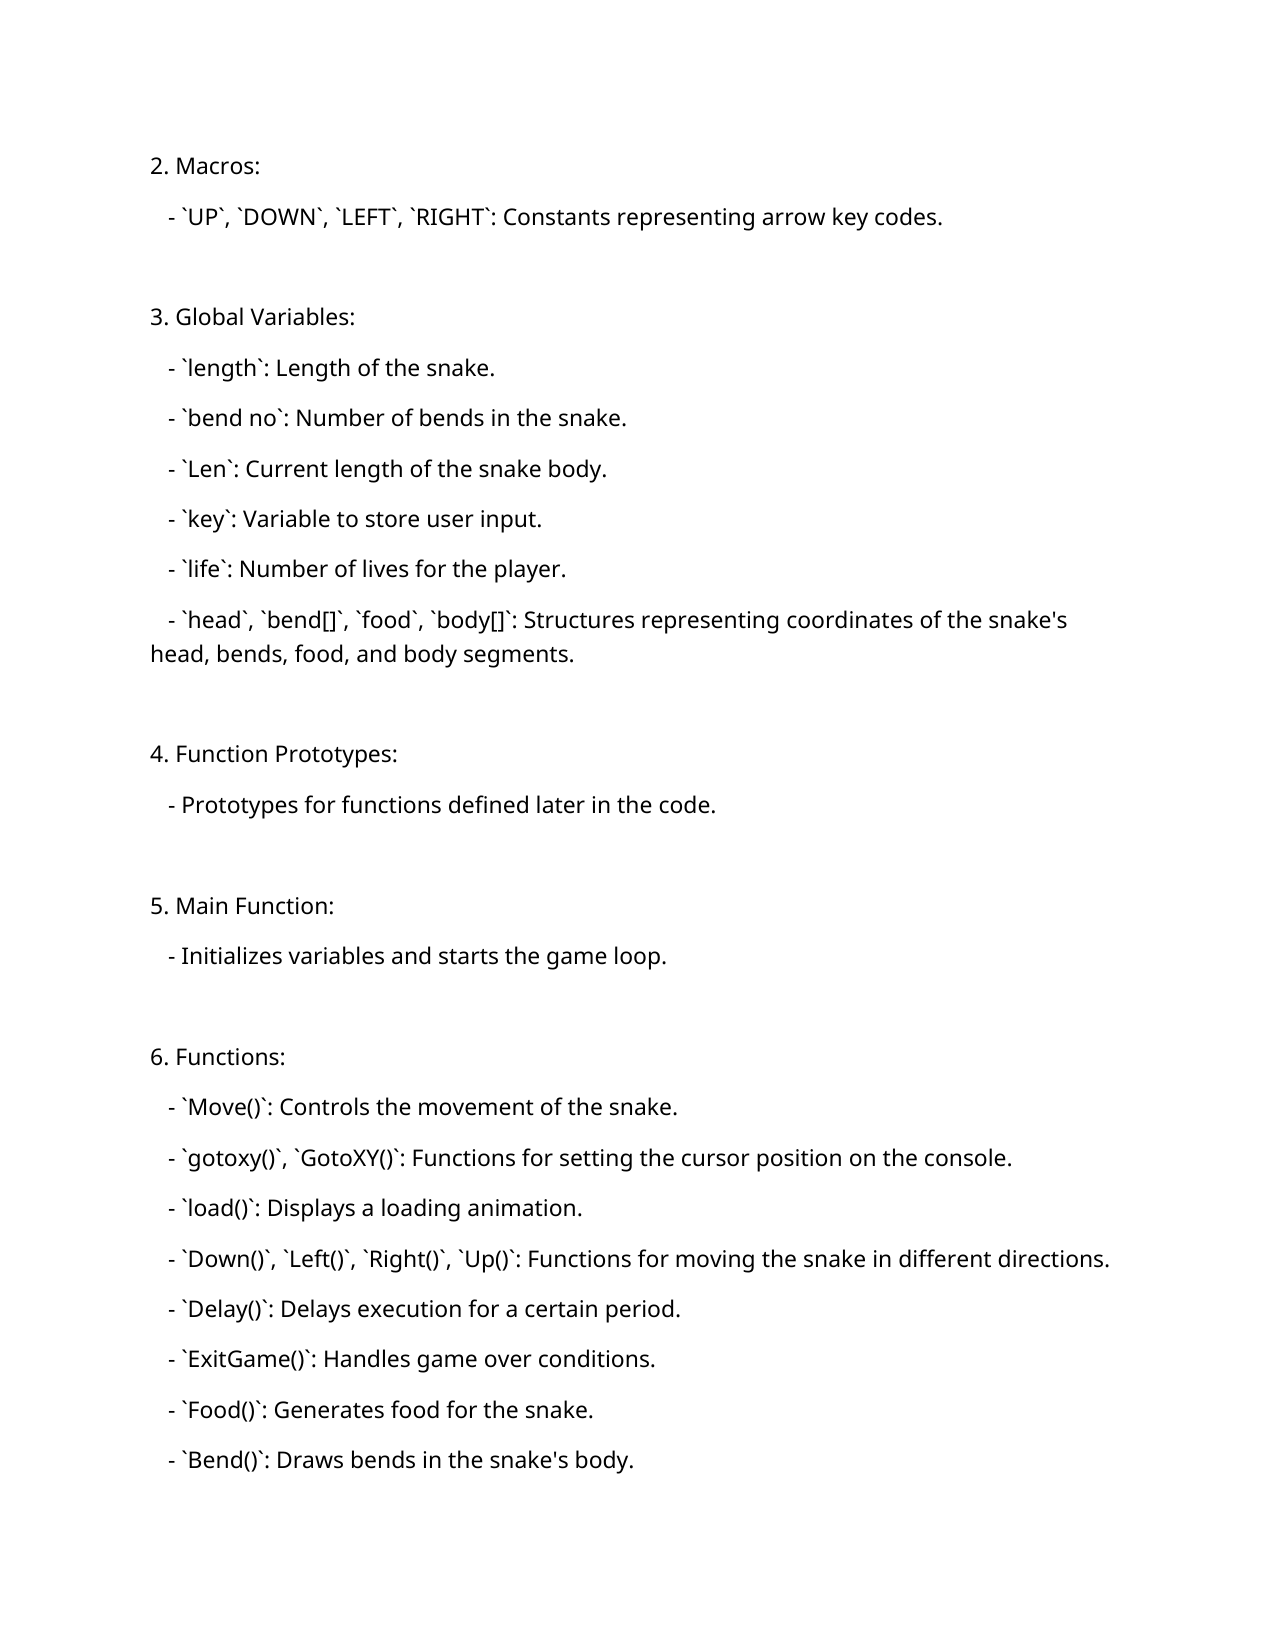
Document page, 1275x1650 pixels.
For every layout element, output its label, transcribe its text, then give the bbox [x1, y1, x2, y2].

text - `length`: Length of the snake. [150, 352, 1125, 383]
text 5. Main Function: [150, 889, 1125, 921]
text - `Down()`, `Left()`, `Right()`, `Up()`: Functions for moving the snake in different directions. [150, 1242, 1125, 1274]
text - `bend no`: Number of bends in the snake. [150, 402, 1125, 433]
text - `Len`: Current length of the snake body. [150, 452, 1125, 484]
text 4. Function Prototypes: [150, 738, 1125, 769]
text - Prototypes for functions defined later in the code. [150, 789, 1125, 820]
text - `Bend()`: Draws bends in the snake's body. [150, 1444, 1125, 1475]
text - `key`: Variable to store user input. [150, 503, 1125, 534]
text - `ExitGame()`: Handles game over conditions. [150, 1343, 1125, 1374]
text 2. Macros: [150, 150, 1125, 181]
text - `Move()`: Controls the movement of the snake. [150, 1091, 1125, 1122]
text - Initializes variables and starts the game loop. [150, 940, 1125, 971]
text 3. Global Variables: [150, 301, 1125, 332]
text - `Delay()`: Delays execution for a certain period. [150, 1293, 1125, 1324]
text - `head`, `bend[]`, `food`, `body[]`: Structures representing coordinates of the snake's head, bends, food, and body segments. [150, 604, 1125, 669]
text 6. Functions: [150, 1041, 1125, 1072]
text - `gotoxy()`, `GotoXY()`: Functions for setting the cursor position on the console. [150, 1142, 1125, 1173]
text - `life`: Number of lives for the player. [150, 553, 1125, 584]
text - `load()`: Displays a loading animation. [150, 1192, 1125, 1223]
text - `Food()`: Generates food for the snake. [150, 1394, 1125, 1425]
text - `UP`, `DOWN`, `LEFT`, `RIGHT`: Constants representing arrow key codes. [150, 200, 1125, 232]
